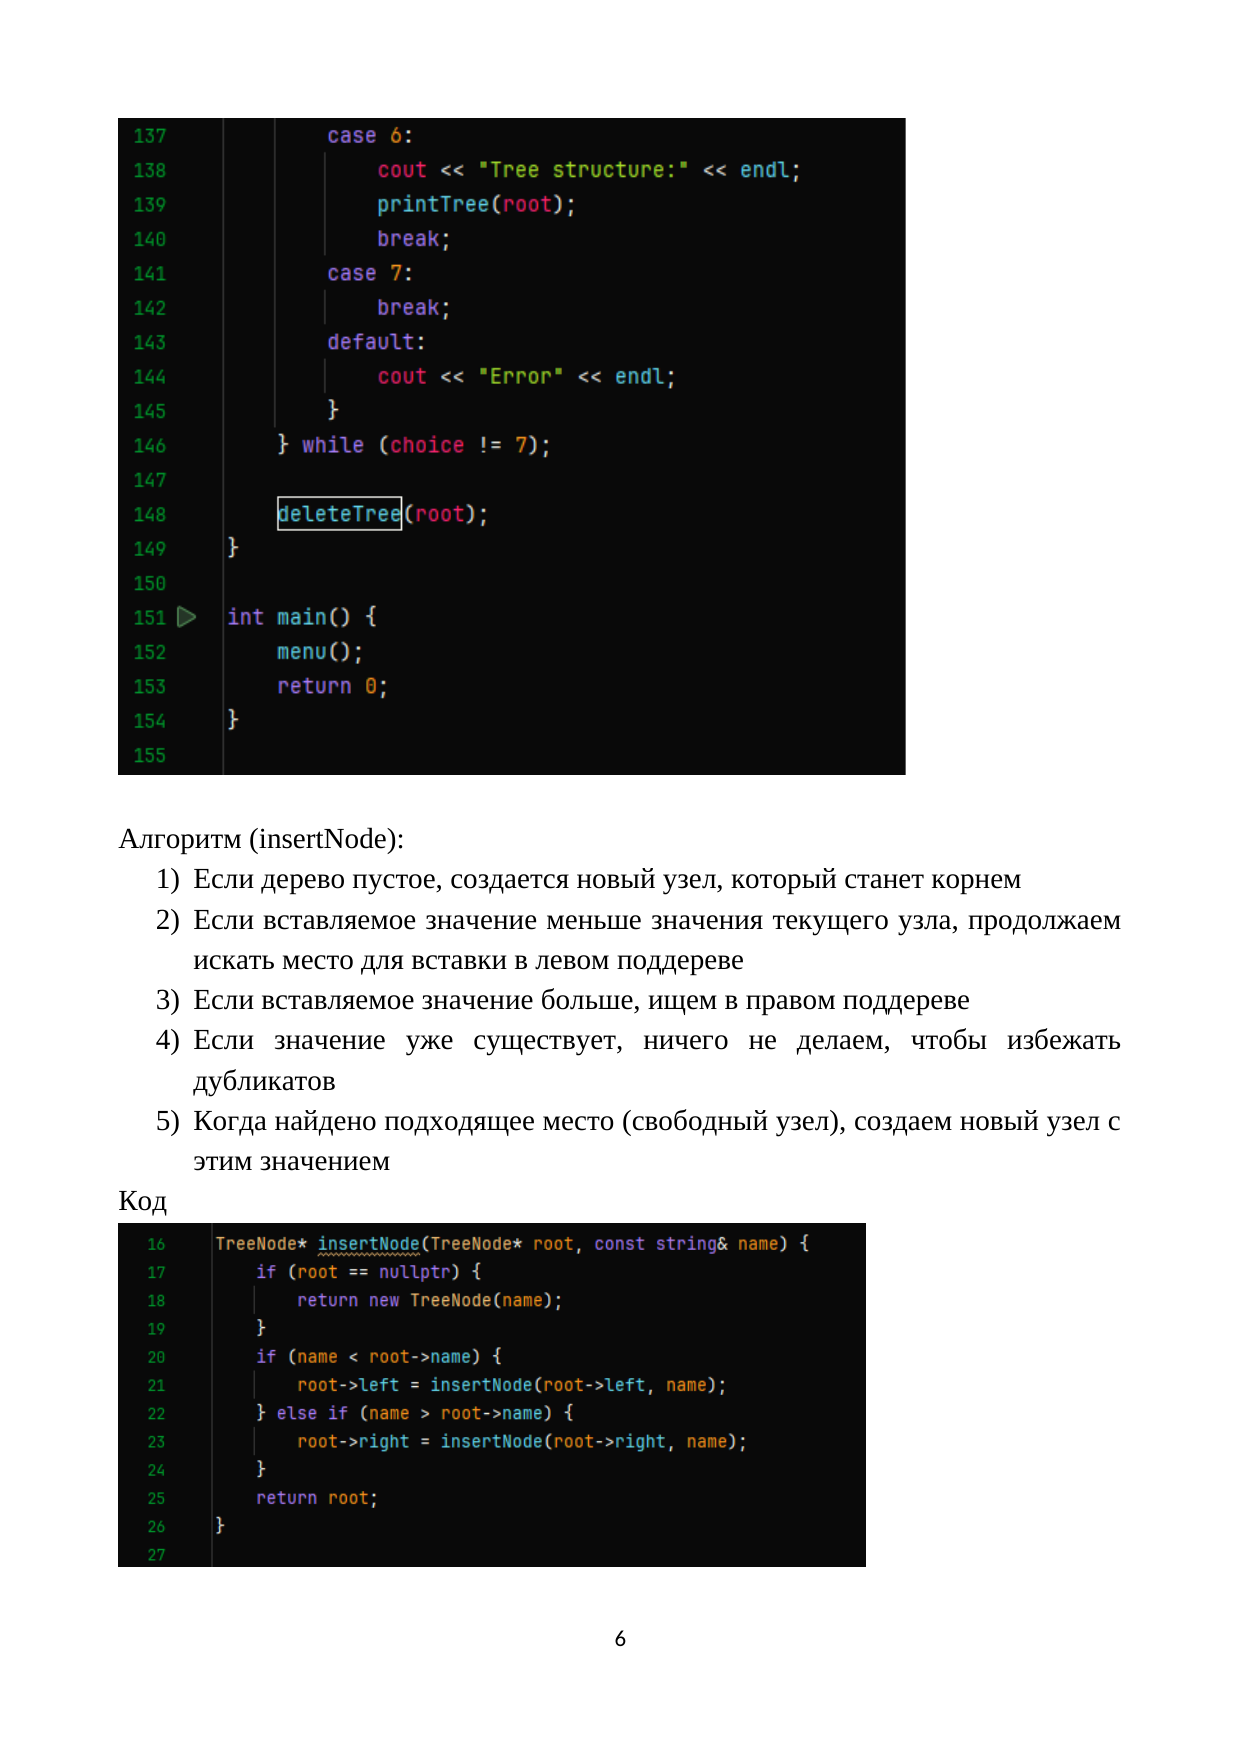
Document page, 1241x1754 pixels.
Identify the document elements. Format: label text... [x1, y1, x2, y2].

list Если значение уже существует, ничего не делаем, чтобы избежать дубликатов [156, 1022, 1122, 1096]
list Если вставляемое значение меньше значения текущего узла, продолжаем искать место для вставки в левом поддереве [156, 902, 1122, 976]
text Код [118, 1183, 1122, 1217]
list Если вставляемое значение больше, ищем в правом поддереве [156, 982, 1122, 1016]
picture [118, 118, 906, 775]
list Когда найдено подходящее место (свободный узел), создаем новый узел с этим значением [156, 1103, 1122, 1177]
text Алгоритм (insertNode): [118, 821, 1122, 855]
picture [118, 1223, 866, 1567]
list Если дерево пустое, создается новый узел, который станет корнем [156, 862, 1122, 895]
